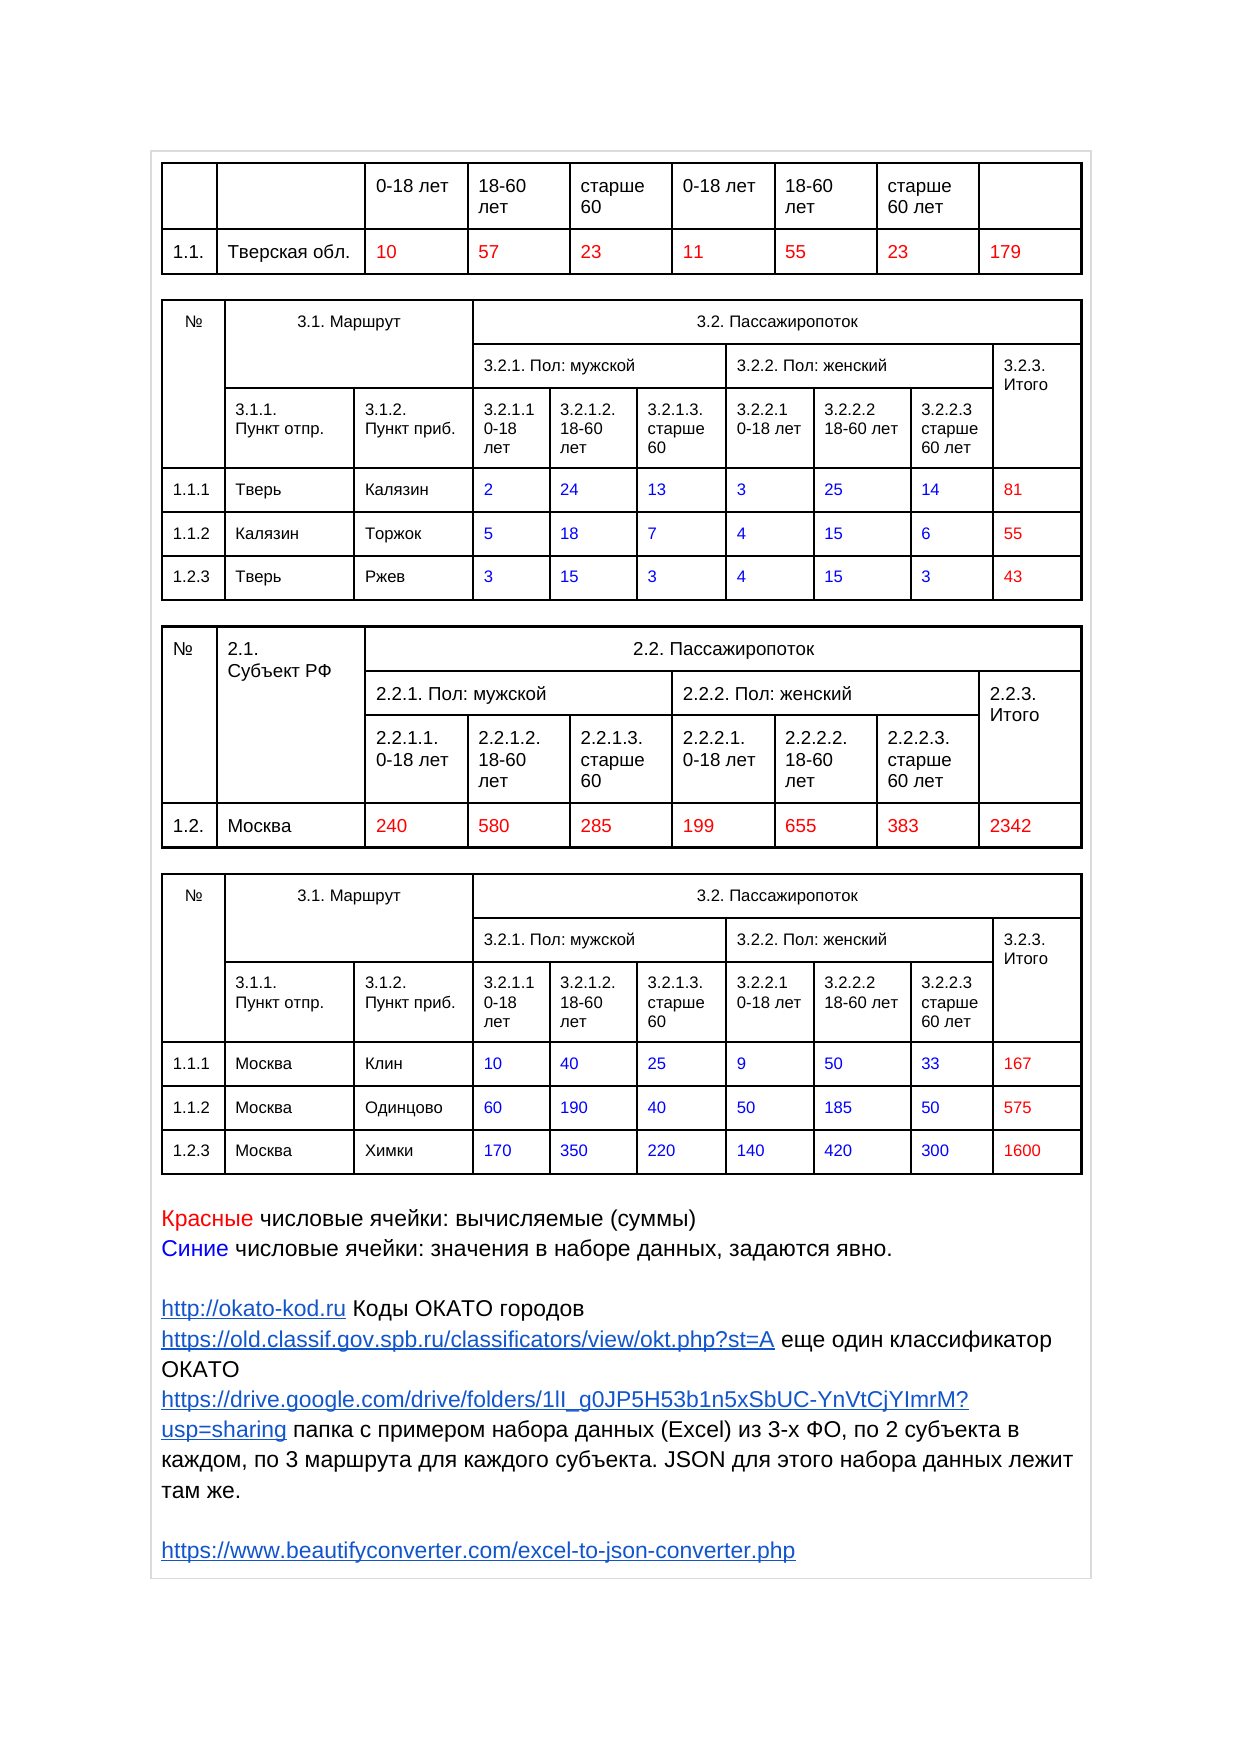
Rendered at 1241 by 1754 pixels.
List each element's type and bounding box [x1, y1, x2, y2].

table_cell [152, 152, 1090, 1578]
